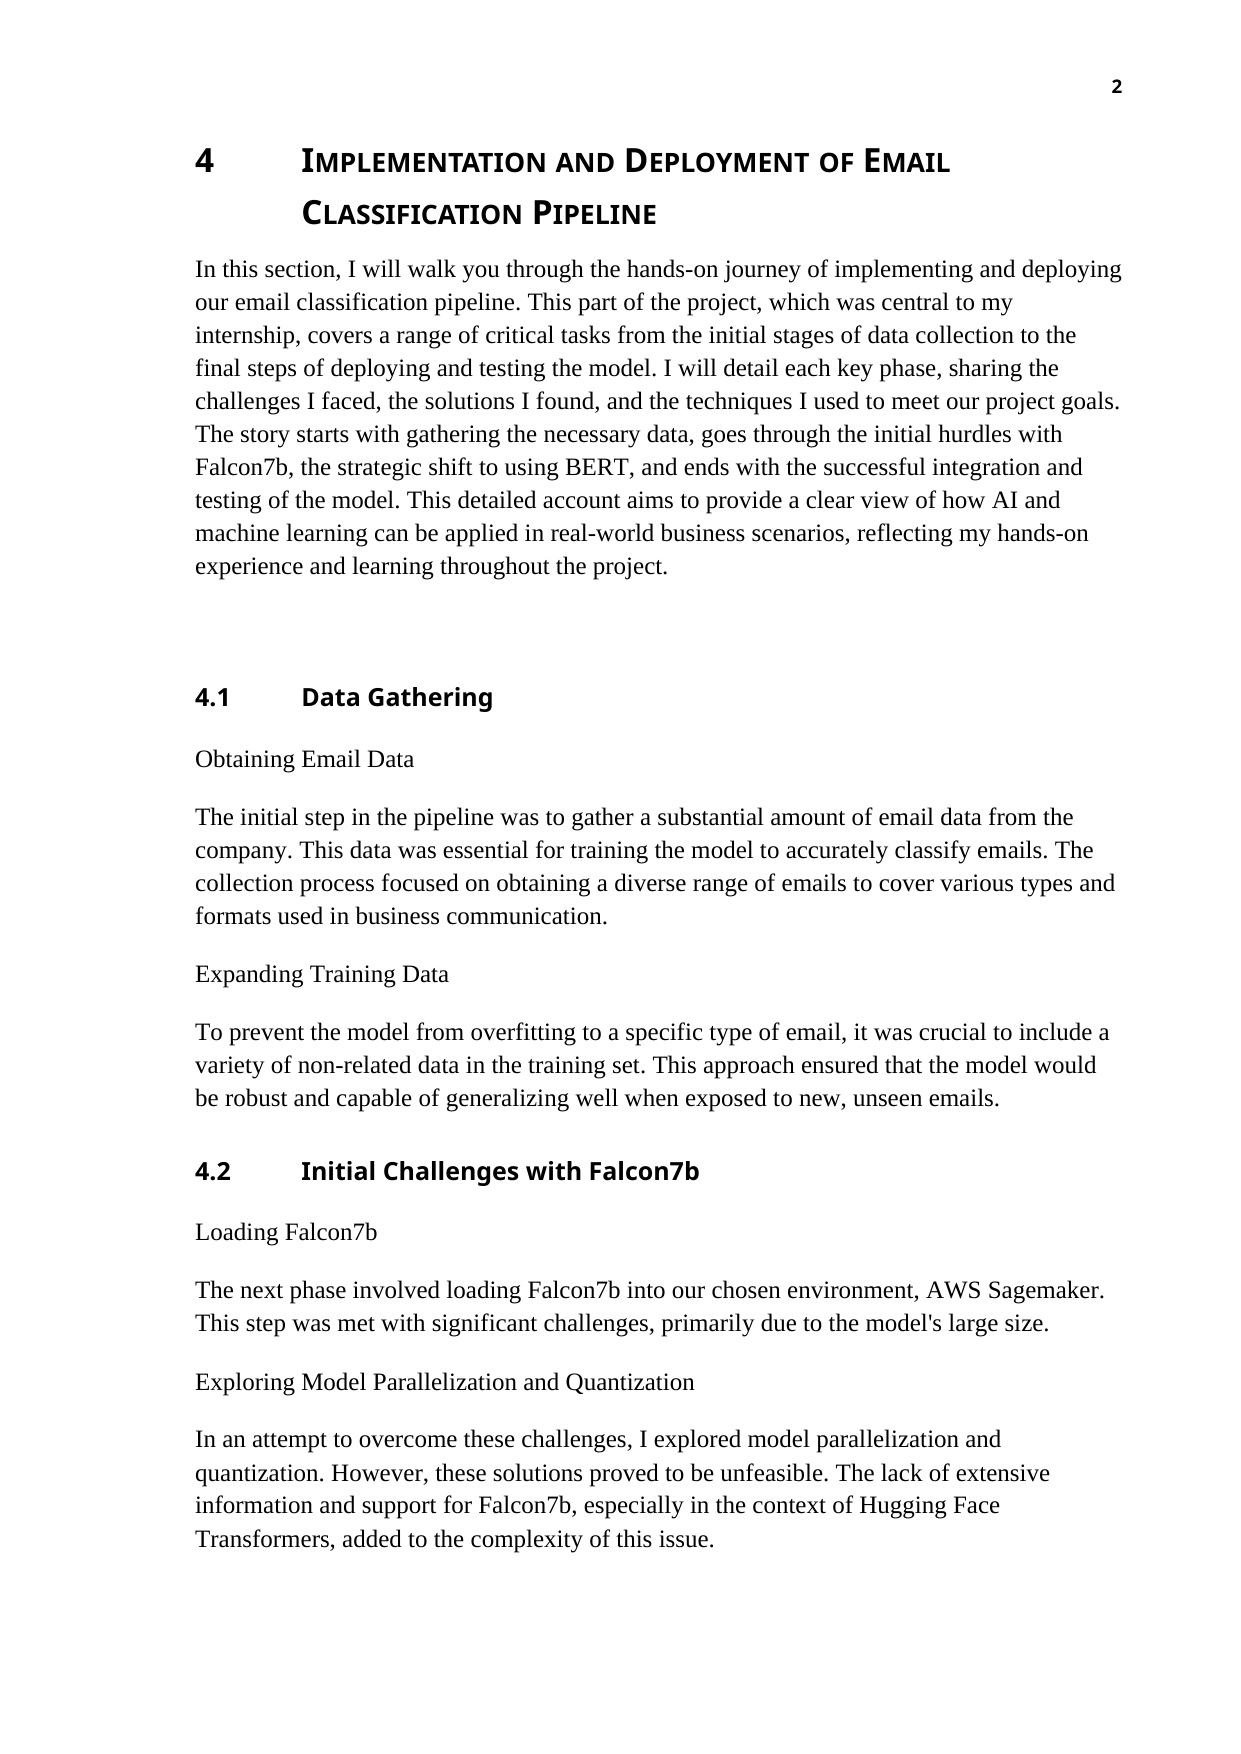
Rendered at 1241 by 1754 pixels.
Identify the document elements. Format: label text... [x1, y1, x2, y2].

text To prevent the model from overfitting to a specific type of email, it was crucial to include a variety of non-related data in the training set. This approach ensured that the model would be robust and capable of generalizing well when exposed to new, unseen emails. [195, 1017, 1122, 1112]
subtitle Initial Challenges with Falcon7b [195, 1153, 1122, 1187]
subtitle Implementation and Deployment of Email Classification Pipeline [195, 137, 1122, 234]
text Exploring Model Parallelization and Quantization [195, 1367, 1122, 1395]
subtitle Data Gathering [195, 679, 1122, 713]
text Loading Falcon7b [195, 1217, 1122, 1246]
text In this section, I will walk you through the hands-on journey of implementing and deploying our email classification pipeline. This part of the project, which was central to my internship, covers a range of critical tasks from the initial stages of data collection to the final steps of deploying and testing the model. I will detail each key phase, sharing the challenges I faced, the solutions I found, and the techniques I used to meet our project goals. The story starts with gathering the necessary data, goes through the initial hurdles with Falcon7b, the strategic shift to using BERT, and ends with the successful integration and testing of the model. This detailed account aims to provide a clear view of how AI and machine learning can be applied in real-world business scenarios, reflecting my hands-on experience and learning throughout the project. [195, 254, 1122, 580]
text The initial step in the pipeline was to gather a substantial amount of email data from the company. This data was essential for training the model to accurately classify emails. The collection process focused on obtaining a diverse range of emails to cover various types and formats used in business communication. [195, 802, 1122, 929]
text The next phase involved loading Falcon7b into our chosen environment, AWS Sagemaker. This step was met with significant challenges, primarily due to the model's large size. [195, 1276, 1122, 1337]
text In an attempt to overcome these challenges, I explored model parallelization and quantization. However, these solutions proved to be unfeasible. The lack of extensive information and support for Falcon7b, especially in the context of Hugging Face Transformers, added to the complexity of this issue. [195, 1424, 1122, 1552]
text Obtaining Email Data [195, 744, 1122, 772]
text Expanding Training Data [195, 959, 1122, 987]
